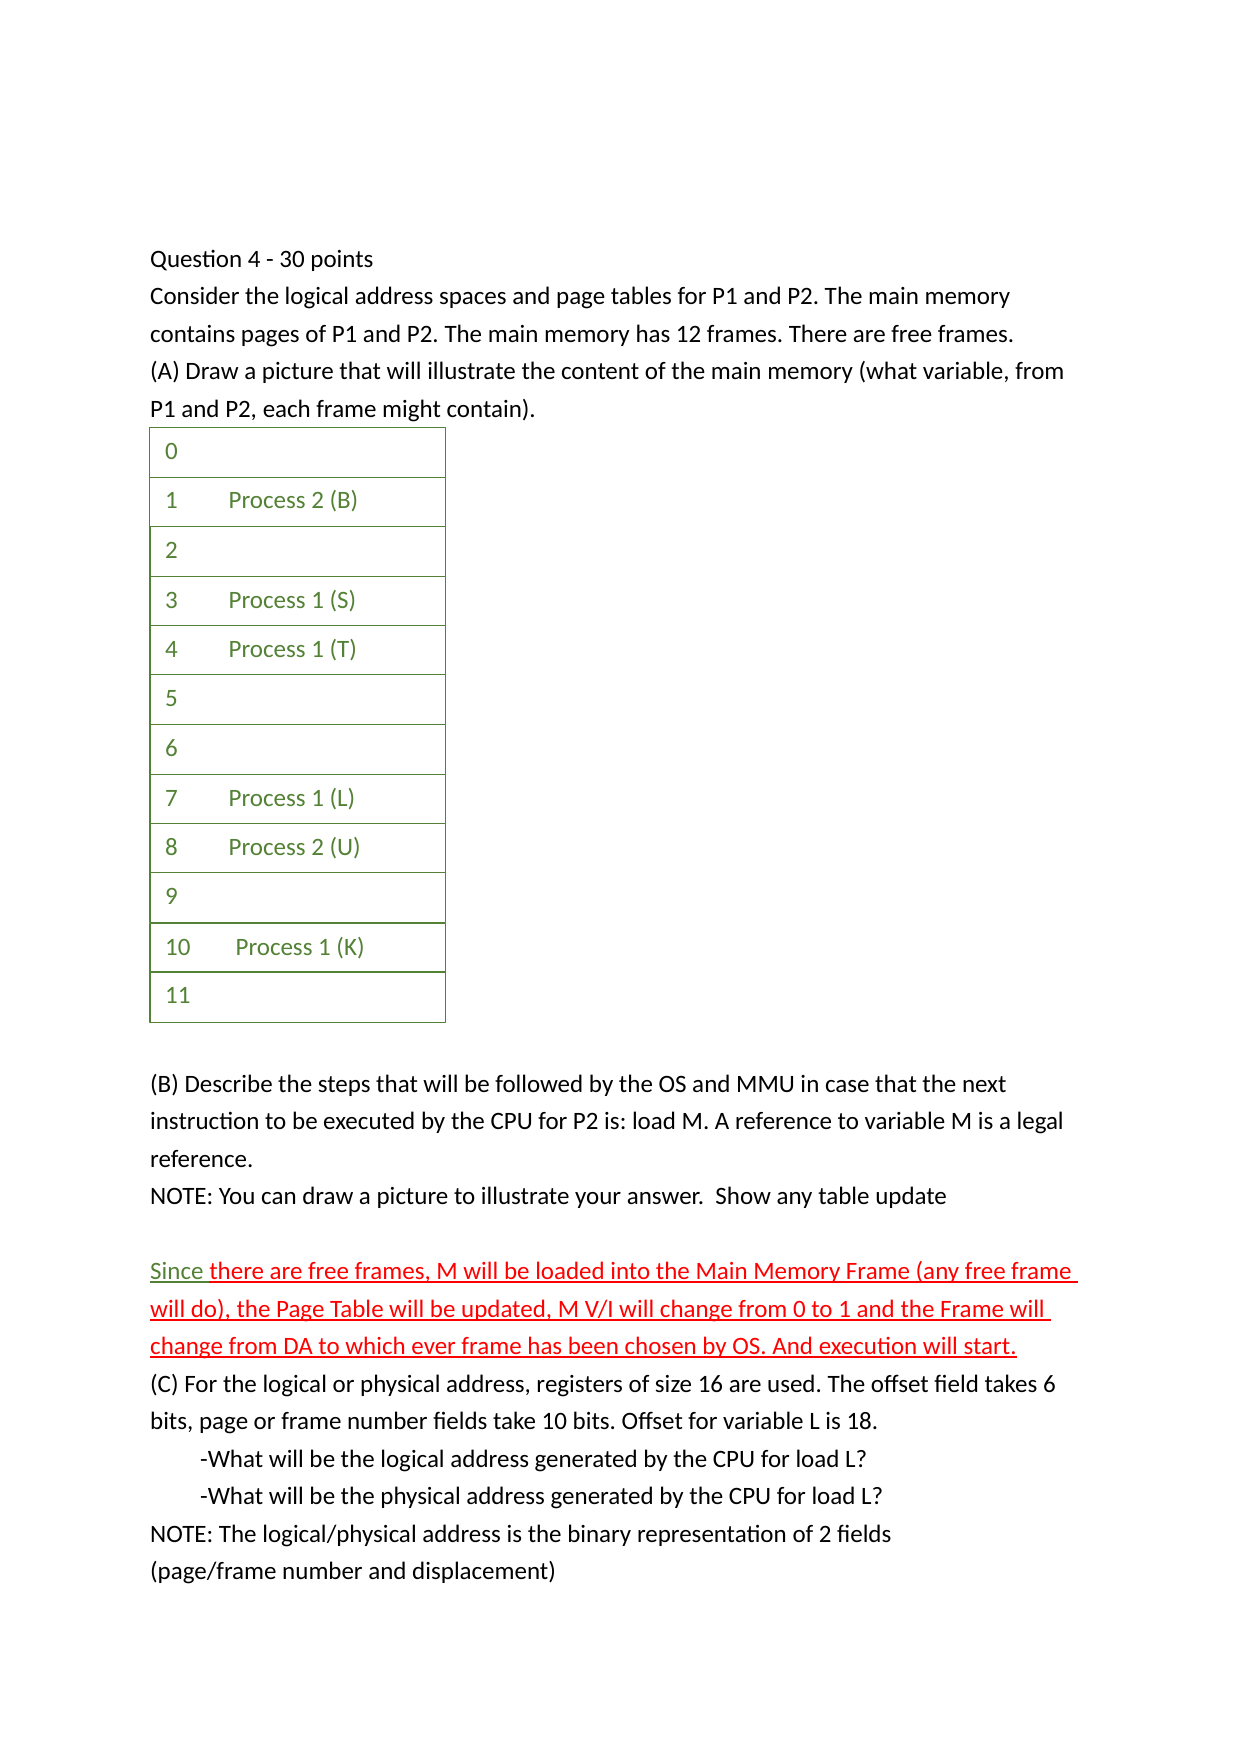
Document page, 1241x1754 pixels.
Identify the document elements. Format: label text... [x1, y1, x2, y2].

text Consider the logical address spaces and page tables for P1 and P2. The main memory contains pages of P1 and P2. The main memory has 12 frames. There are free frames. [150, 277, 1090, 352]
text NOTE: You can draw a picture to illustrate your answer. Show any table update [150, 1177, 1090, 1214]
text -What will be the logical address generated by the CPU for load L? [150, 1439, 1090, 1477]
text NOTE: The logical/physical address is the binary representation of 2 fields [150, 1514, 1090, 1552]
text (A) Draw a picture that will illustrate the content of the main memory (what variable, from P1 and P2, each frame might contain). [150, 352, 1090, 427]
text Since there are free frames, M will be loaded into the Main Memory Frame (any free frame will do), the Page Table will be updated, M V/I will change from 0 to 1 and the Frame will change from DA to which ever frame has been chosen by OS. And execution will start. [150, 1252, 1090, 1364]
text Question 4 - 30 points [150, 239, 1090, 277]
text (B) Describe the steps that will be followed by the OS and MMU in case that the next instruction to be executed by the CPU for P2 is: load M. A reference to variable M is a legal reference. [150, 1064, 1090, 1177]
text (C) For the logical or physical address, registers of size 16 are used. The offset field takes 6 bits, page or frame number fields take 10 bits. Offset for variable L is 18. [150, 1364, 1090, 1439]
text -What will be the physical address generated by the CPU for load L? [150, 1477, 1090, 1514]
text (page/frame number and displacement) [150, 1552, 1090, 1589]
